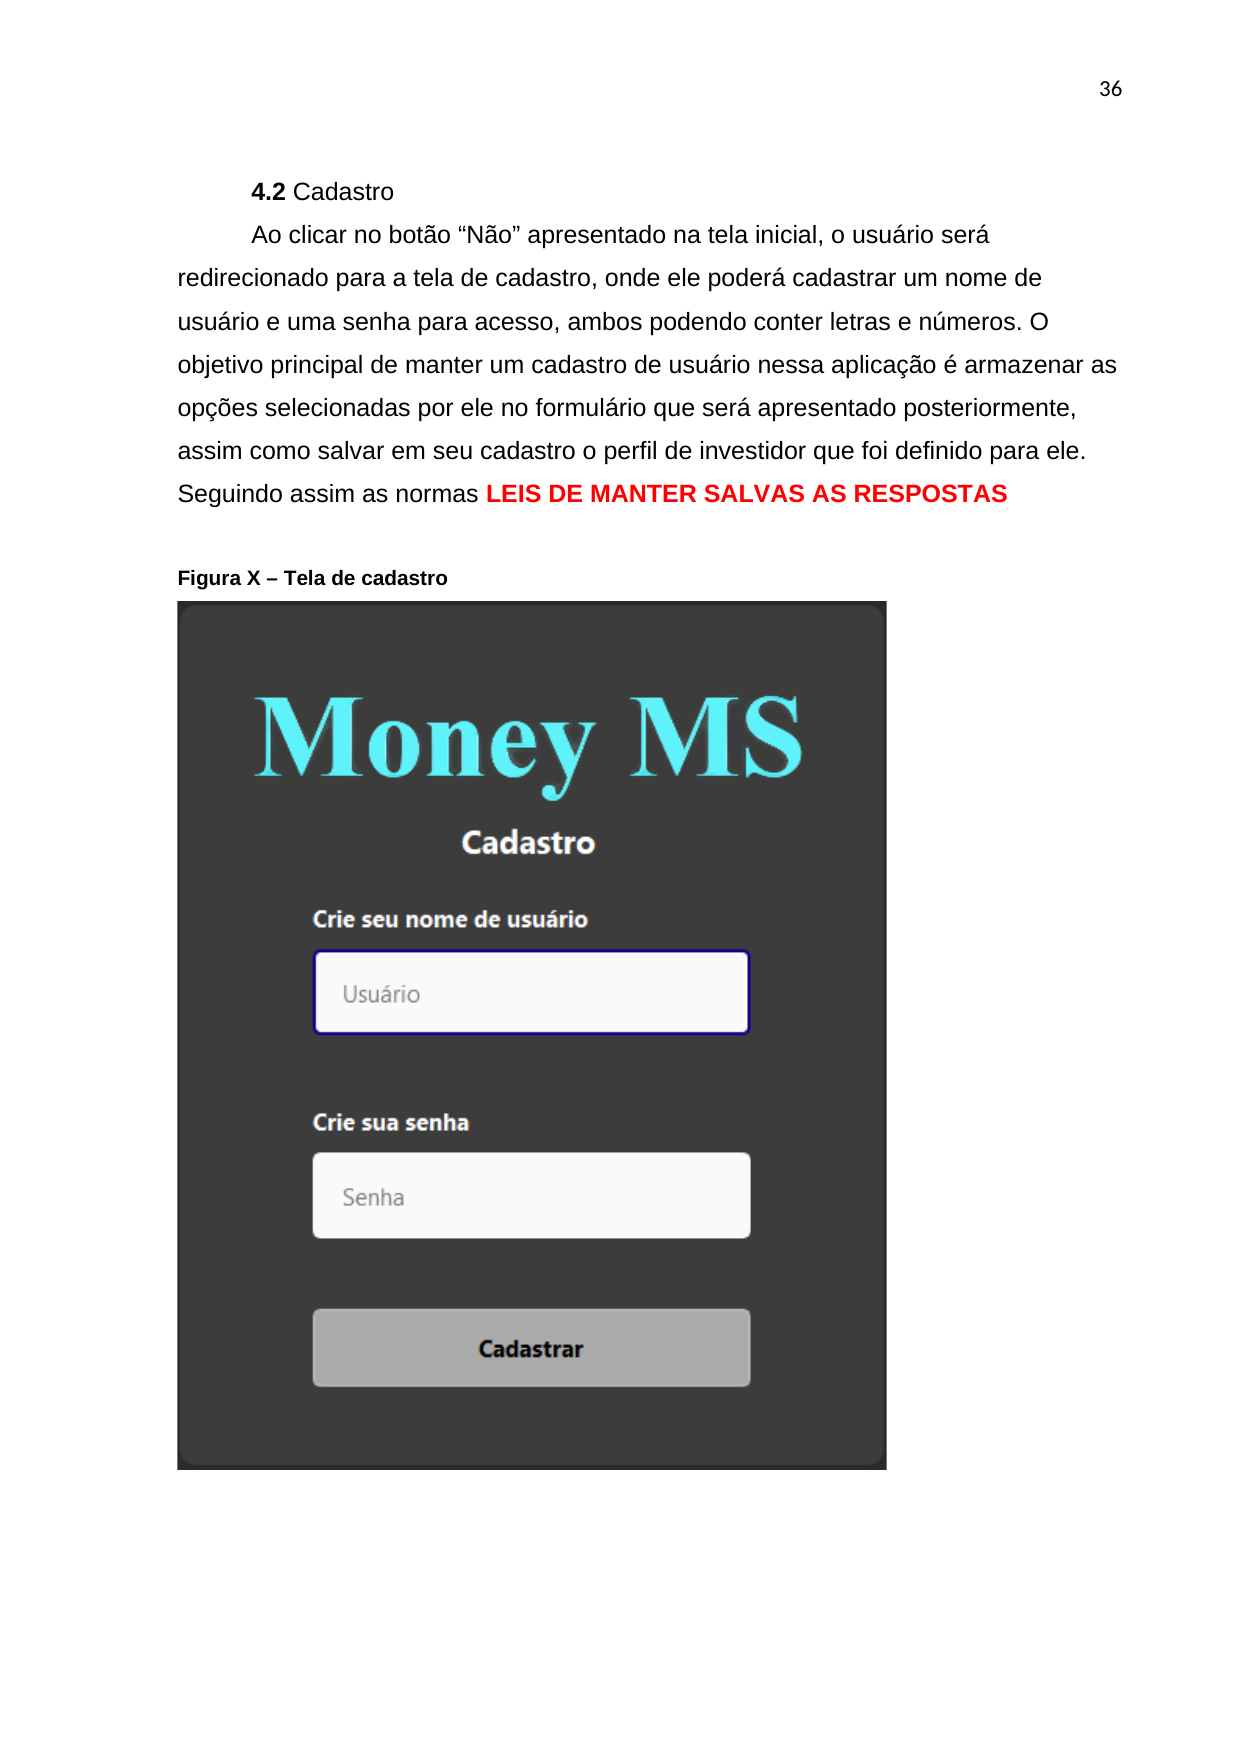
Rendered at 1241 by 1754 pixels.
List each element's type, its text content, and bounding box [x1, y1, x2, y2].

text 4.2 Cadastro [177, 177, 1122, 206]
text Figura X – Tela de cadastro [177, 565, 1122, 589]
text Ao clicar no botão “Não” apresentado na tela inicial, o usuário será redirecionado para a tela de cadastro, onde ele poderá cadastrar um nome de usuário e uma senha para acesso, ambos podendo conter letras e números. O objetivo principal de manter um cadastro de usuário nessa aplicação é armazenar as opções selecionadas por ele no formulário que será apresentado posteriormente, assim como salvar em seu cadastro o perfil de investidor que foi definido para ele. Seguindo assim as normas LEIS DE MANTER SALVAS AS RESPOSTAS [177, 220, 1122, 508]
picture [177, 601, 887, 1470]
